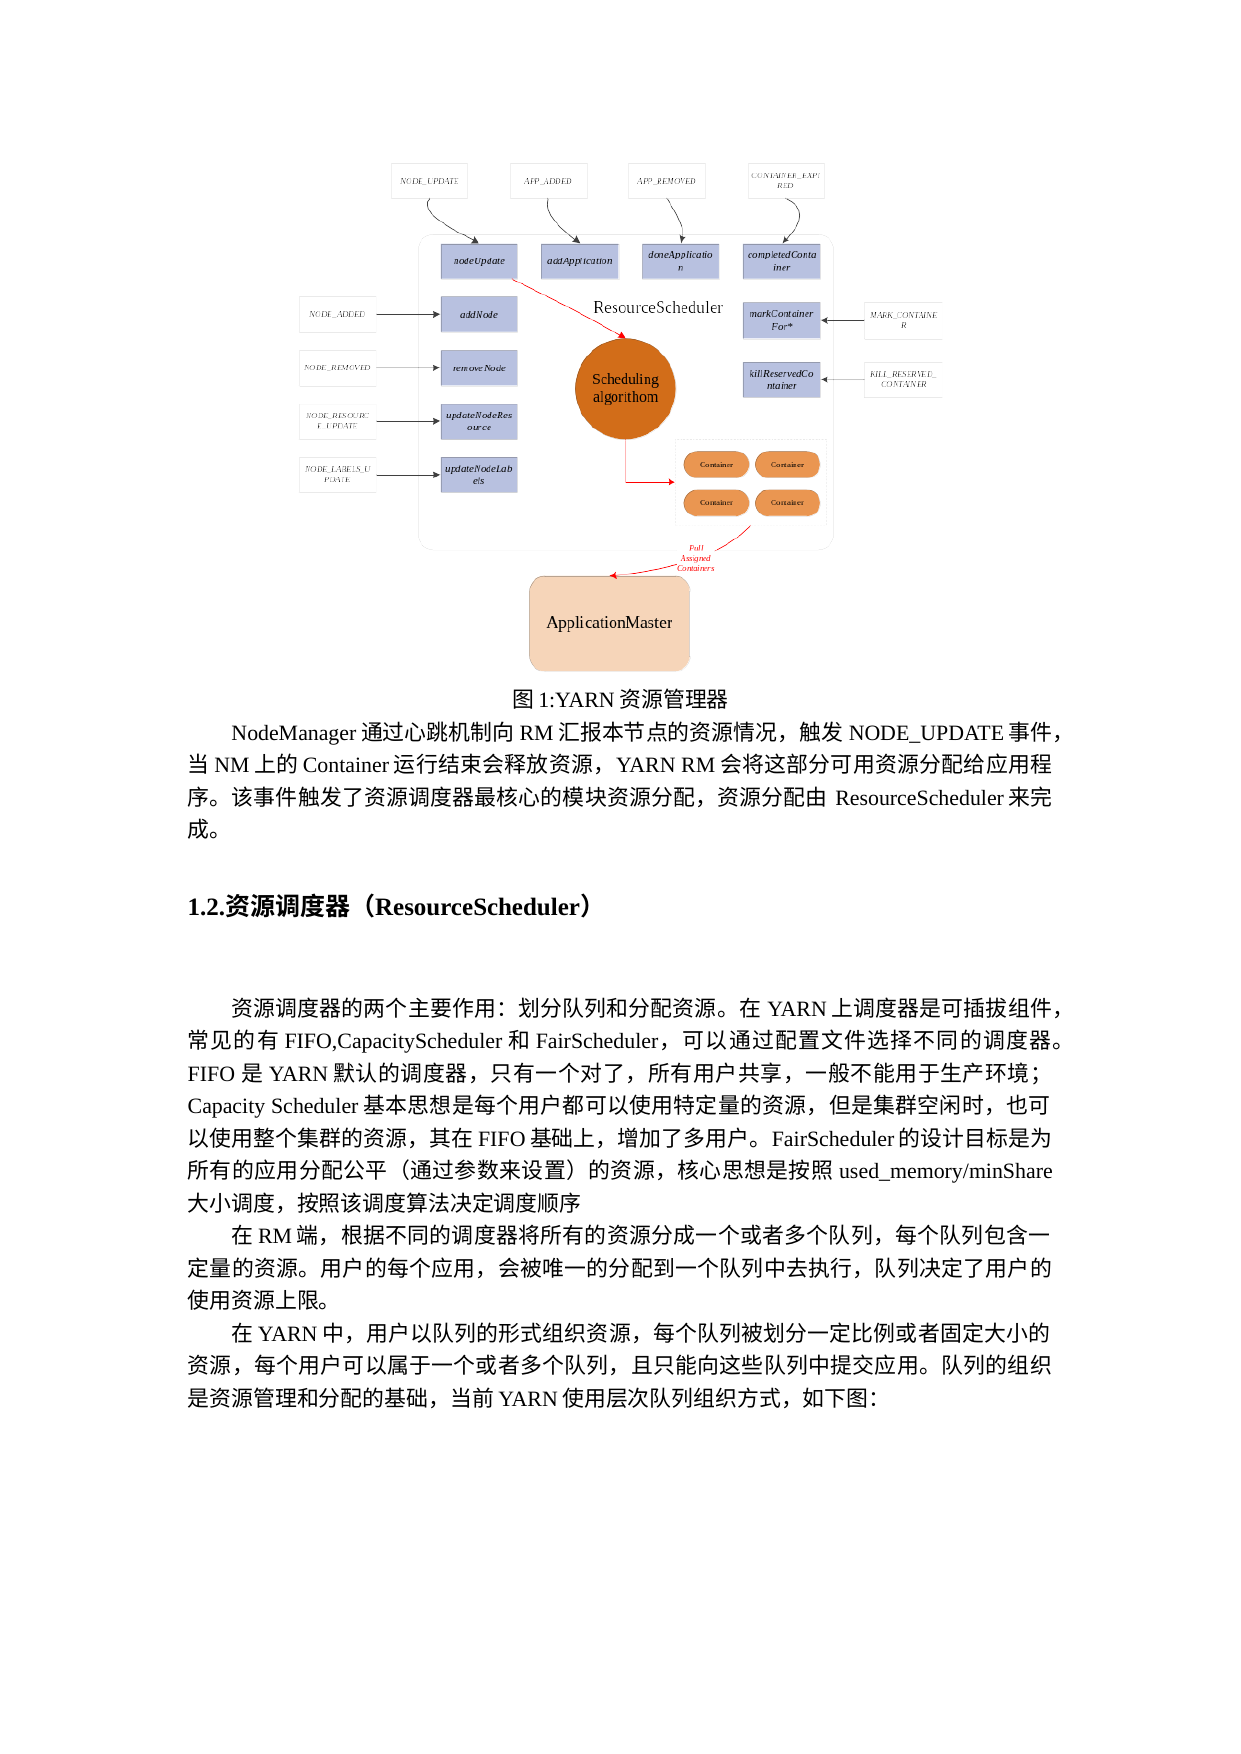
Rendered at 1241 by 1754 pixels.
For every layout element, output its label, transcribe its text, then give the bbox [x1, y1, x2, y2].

text 在RM端，根据不同的调度器将所有的资源分成一个或者多个队列，每个队列包含一定量的资源。用户的每个应用，会被唯一的分配到一个队列中去执行，队列决定了用户的使用资源上限。 [187, 1218, 1053, 1315]
text 资源调度器的两个主要作用：划分队列和分配资源。在YARN上调度器是可插拔组件，常见的有FIFO,CapacityScheduler和FairScheduler，可以通过配置文件选择不同的调度器。FIFO 是YARN默认的调度器，只有一个对了，所有用户共享，一般不能用于生产环境；Capacity Scheduler基本思想是每个用户都可以使用特定量的资源，但是集群空闲时，也可以使用整个集群的资源，其在FIFO基础上，增加了多用户。FairScheduler的设计目标是为所有的应用分配公平（通过参数来设置）的资源，核心思想是按照used_memory/minShare大小调度，按照该调度算法决定调度顺序 [187, 990, 1053, 1218]
subtitle 1.2.资源调度器（ResourceScheduler） [187, 872, 1053, 937]
text 图1:YARN资源管理器 [187, 682, 1053, 714]
text NodeManager通过心跳机制向RM汇报本节点的资源情况，触发NODE_UPDATE事件，当NM上的Container运行结束会释放资源，YARN RM会将这部分可用资源分配给应用程序。该事件触发了资源调度器最核心的模块资源分配，资源分配由ResourceScheduler来完成。 [187, 714, 1053, 844]
text 在YARN中，用户以队列的形式组织资源，每个队列被划分一定比例或者固定大小的资源，每个用户可以属于一个或者多个队列，且只能向这些队列中提交应用。队列的组织是资源管理和分配的基础，当前YARN使用层次队列组织方式，如下图： [187, 1315, 1053, 1413]
